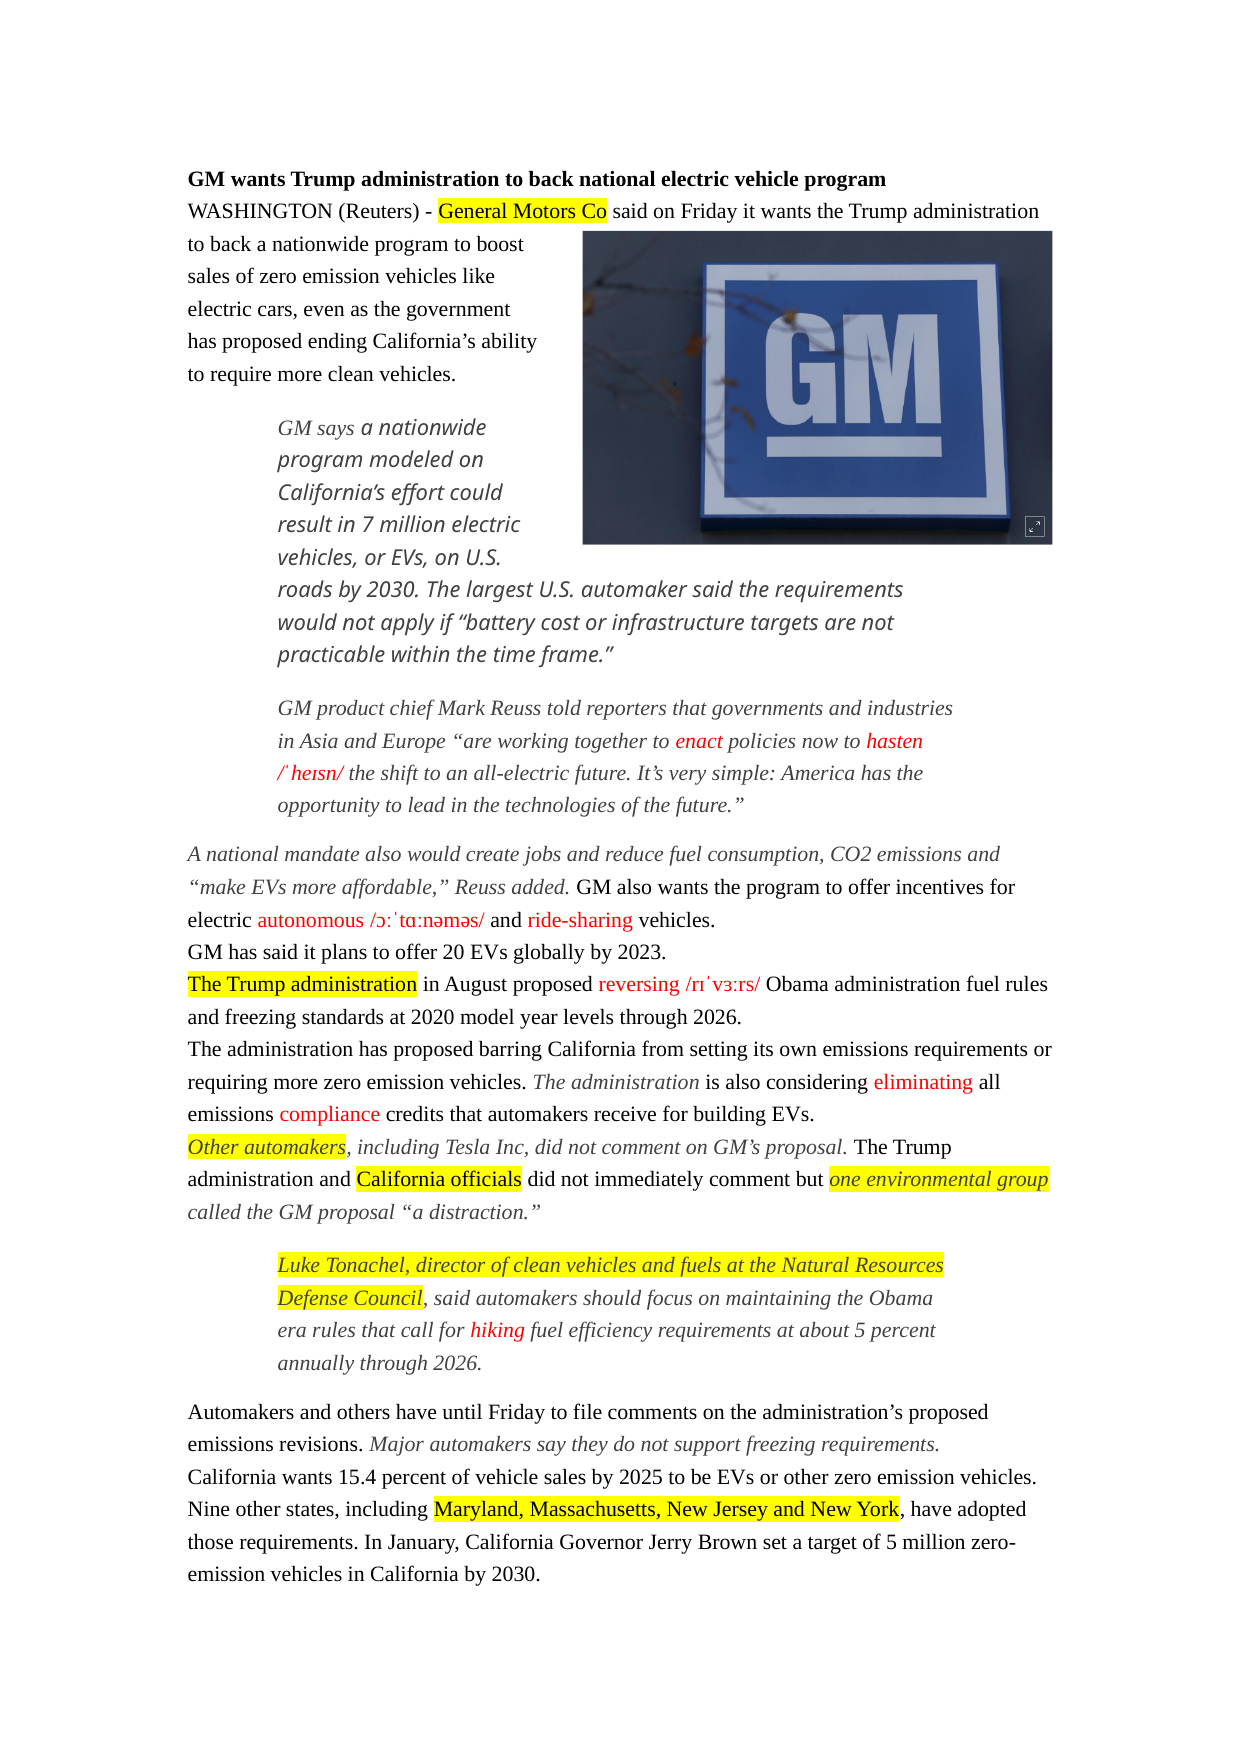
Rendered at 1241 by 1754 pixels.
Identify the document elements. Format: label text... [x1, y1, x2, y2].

text The Trump administration in August proposed reversing /rɪˈvɜːrs/ Obama administration fuel rules and freezing standards at 2020 model year levels through 2026. [187, 968, 1053, 1033]
text GM says a nationwide program modeled on California’s effort could result in 7 million electric vehicles, or EVs, on U.S. roads by 2030. The largest U.S. automaker said the requirements would not apply if “battery cost or infrastructure targets are not practicable within the time frame.” [277, 410, 963, 670]
text GM has said it plans to offer 20 EVs globally by 2023. [187, 935, 1053, 968]
text The administration has proposed barring California from setting its own emissions requirements or requiring more zero emission vehicles. The administration is also considering eliminating all emissions compliance credits that automakers receive for building EVs. [187, 1033, 1053, 1130]
picture [581, 230, 1053, 545]
text GM product chief Mark Reuss told reporters that governments and industries in Asia and Europe “are working together to enact policies now to hasten /ˈheɪsn/ the shift to an all-electric future. It’s very simple: America has the opportunity to lead in the technologies of the future.” [277, 691, 963, 821]
text GM wants Trump administration to back national electric vehicle program [187, 162, 1053, 194]
text Other automakers, including Tesla Inc, did not comment on GM’s proposal. The Trump administration and California officials did not immediately comment but one environmental group called the GM proposal “a distraction.” [187, 1130, 1053, 1228]
text California wants 15.4 percent of vehicle sales by 2025 to be EVs or other zero emission vehicles. Nine other states, including Maryland, Massachusetts, New Jersey and New York, have adopted those requirements. In January, California Governor Jerry Brown set a target of 5 million zero-emission vehicles in California by 2030. [187, 1460, 1053, 1590]
text Luke Tonachel, director of clean vehicles and fuels at the Natural Resources Defense Council, said automakers should focus on maintaining the Obama era rules that call for hiking fuel efficiency requirements at about 5 percent annually through 2026. [277, 1249, 963, 1379]
text A national mandate also would create jobs and reduce fuel consumption, CO2 emissions and “make EVs more affordable,” Reuss added. GM also wants the program to offer incentives for electric autonomous /ɔːˈtɑːnəməs/ and ride-sharing vehicles. [187, 838, 1053, 935]
text WASHINGTON (Reuters) - General Motors Co said on Friday it wants the Trump administration to back a nationwide program to boost sales of zero emission vehicles like electric cars, even as the government has proposed ending California’s ability to require more clean vehicles. [187, 194, 1053, 389]
text Automakers and others have until Friday to file comments on the administration’s proposed emissions revisions. Major automakers say they do not support freezing requirements. [187, 1395, 1053, 1460]
